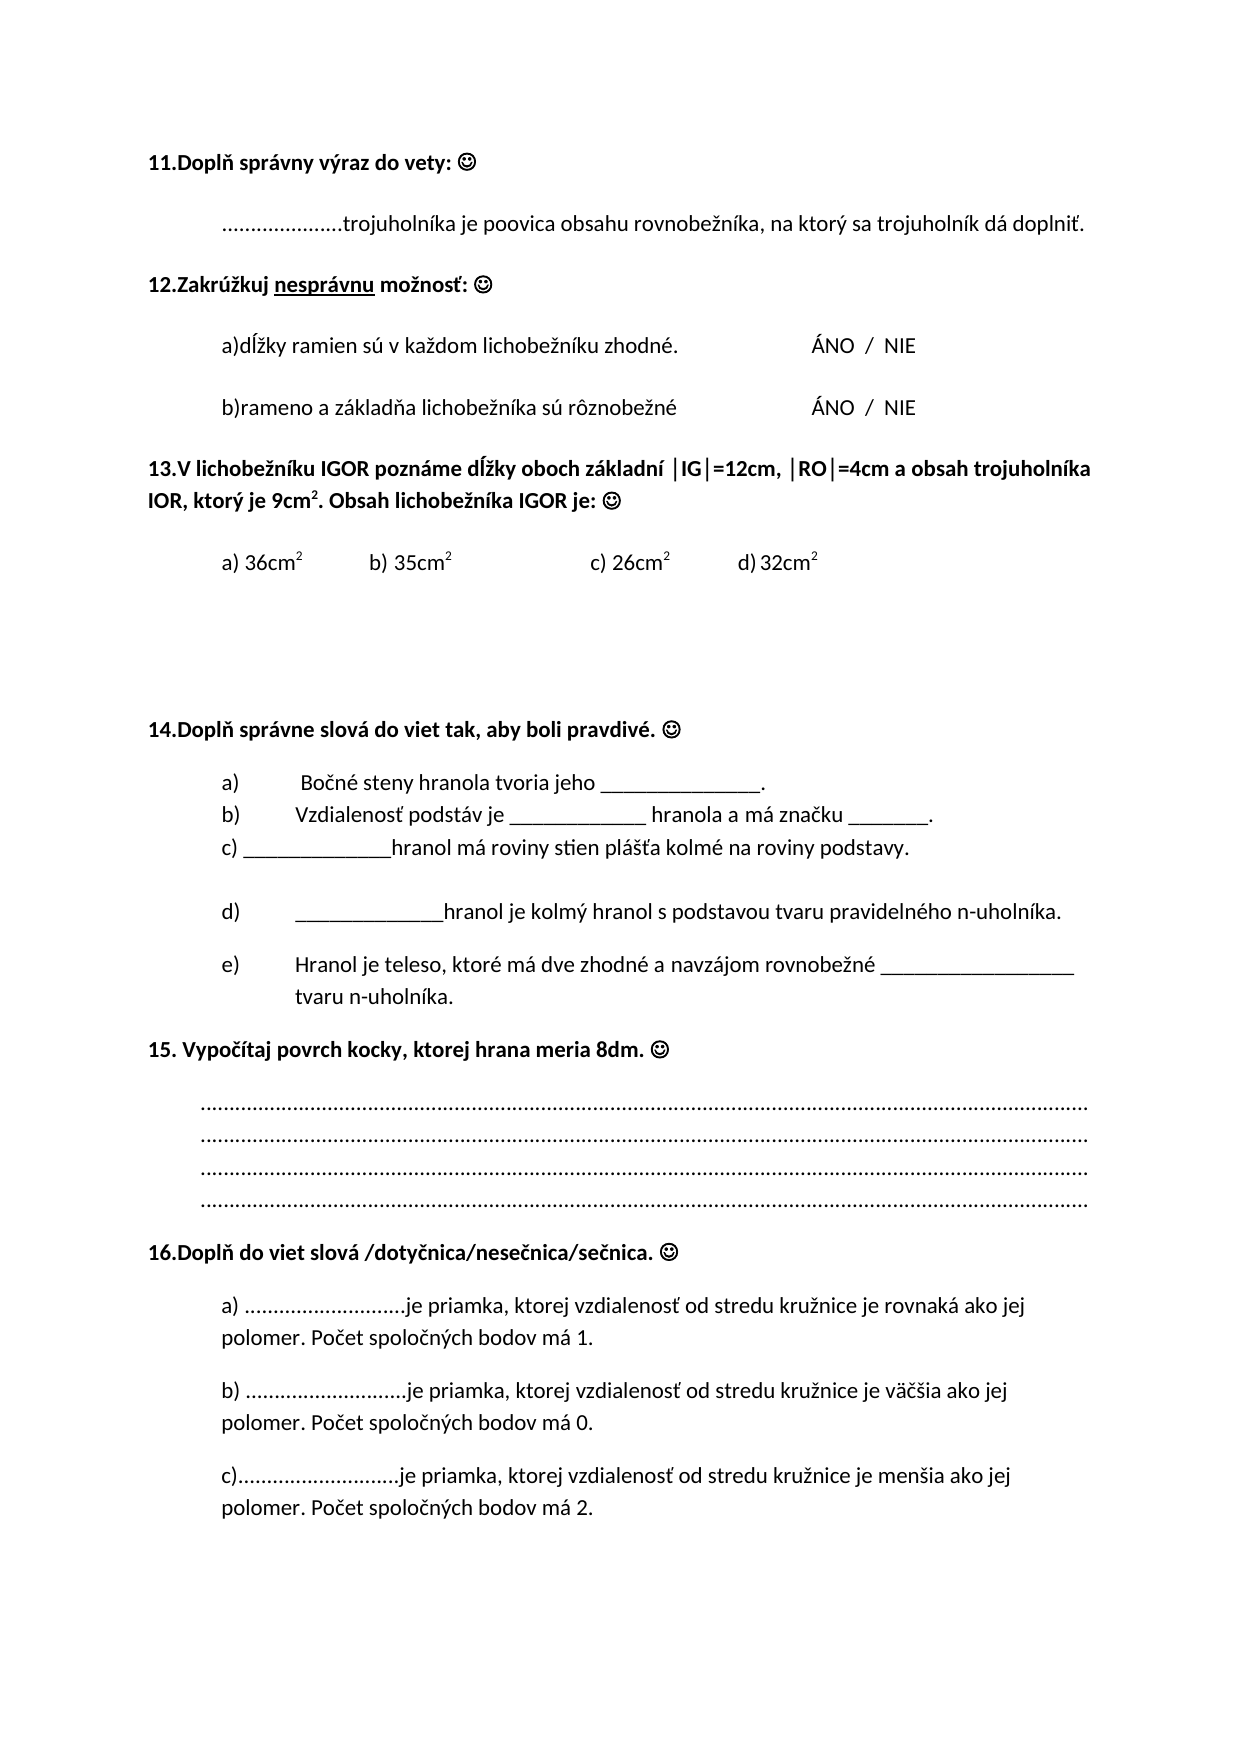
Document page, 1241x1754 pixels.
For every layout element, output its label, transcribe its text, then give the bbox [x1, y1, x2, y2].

text 13.V lichobežníku IGOR poznáme dĺžky oboch základní │IG│=12cm, │RO│=4cm a obsah trojuholníka IOR, ktorý je 9cm2. Obsah lichobežníka IGOR je: [148, 454, 1093, 514]
text a) 36cm2 b) 35cm2 c) 26cm2 d) 32cm2 [221, 548, 1093, 576]
list a) Bočné steny hranola tvoria jeho ______________. [221, 768, 1093, 796]
list c) _____________hranol má roviny stien plášťa kolmé na roviny podstavy. [200, 833, 1093, 861]
text 16.Doplň do viet slová /dotyčnica/nesečnica/sečnica. [148, 1238, 1093, 1266]
text b) ............................je priamka, ktorej vzdialenosť od stredu kružnice je väčšia ako jej polomer. Počet spoločných bodov má 0. [221, 1376, 1093, 1436]
text 11.Doplň správny výraz do vety: [148, 148, 1093, 176]
text 12.Zakrúžkuj nesprávnu možnosť: [148, 270, 1093, 298]
list b) Vzdialenosť podstáv je ____________ hranola a má značku _______. [200, 801, 1093, 828]
text a)dĺžky ramien sú v každom lichobežníku zhodné. ÁNO / NIE [148, 332, 1093, 360]
text .....................trojuholníka je poovica obsahu rovnobežníka, na ktorý sa trojuholník dá doplniť. [221, 209, 1093, 237]
text 15. Vypočítaj povrch kocky, ktorej hrana meria 8dm. [148, 1035, 1093, 1063]
text 14.Doplň správne slová do viet tak, aby boli pravdivé. [148, 715, 1093, 743]
text e) Hranol je teleso, ktoré má dve zhodné a navzájom rovnobežné _________________ tvaru n-uholníka. [221, 950, 1093, 1010]
list ........................................................................................................................................................................................................................................................................................................................................................................................................................................................................................................................................................................................................................................ [200, 1088, 1093, 1213]
text b)rameno a základňa lichobežníka sú rôznobežné ÁNO / NIE [148, 393, 1093, 421]
text c)............................je priamka, ktorej vzdialenosť od stredu kružnice je menšia ako jej polomer. Počet spoločných bodov má 2. [221, 1461, 1093, 1522]
list d) _____________hranol je kolmý hranol s podstavou tvaru pravidelného n-uholníka. [200, 897, 1093, 925]
text a) ............................je priamka, ktorej vzdialenosť od stredu kružnice je rovnaká ako jej polomer. Počet spoločných bodov má 1. [221, 1291, 1093, 1351]
